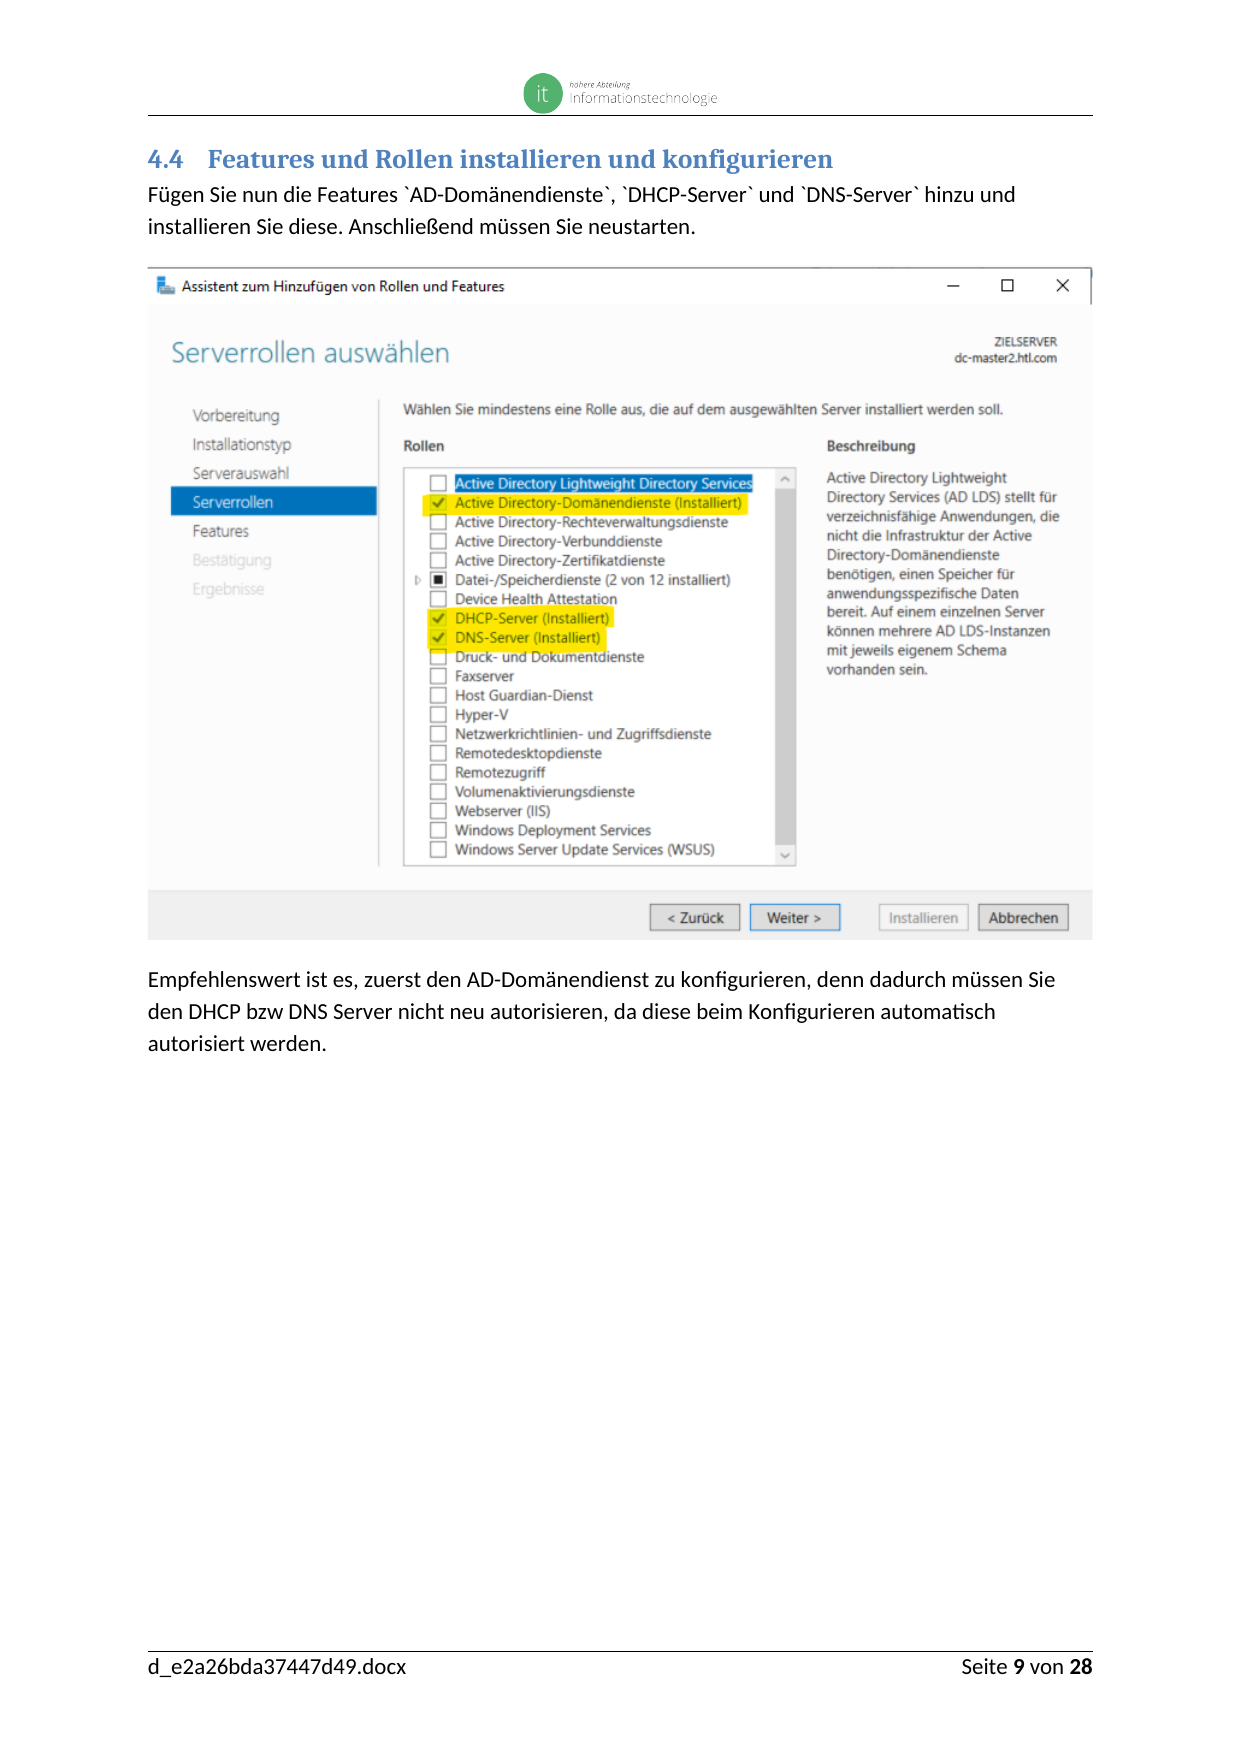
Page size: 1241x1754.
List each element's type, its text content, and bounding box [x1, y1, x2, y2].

picture [147, 265, 1093, 940]
subtitle Features und Rollen installieren und konfigurieren [148, 144, 1093, 176]
text Empfehlenswert ist es, zuerst den AD-Domänendienst zu konfigurieren, denn dadurch müssen Sie den DHCP bzw DNS Server nicht neu autorisieren, da diese beim Konfigurieren automatisch autorisiert werden. [148, 965, 1093, 1057]
text Fügen Sie nun die Features `AD-Domänendienste`, `DHCP-Server` und `DNS-Server` hinzu und installieren Sie diese. Anschließend müssen Sie neustarten. [148, 180, 1093, 240]
picture [523, 73, 717, 114]
